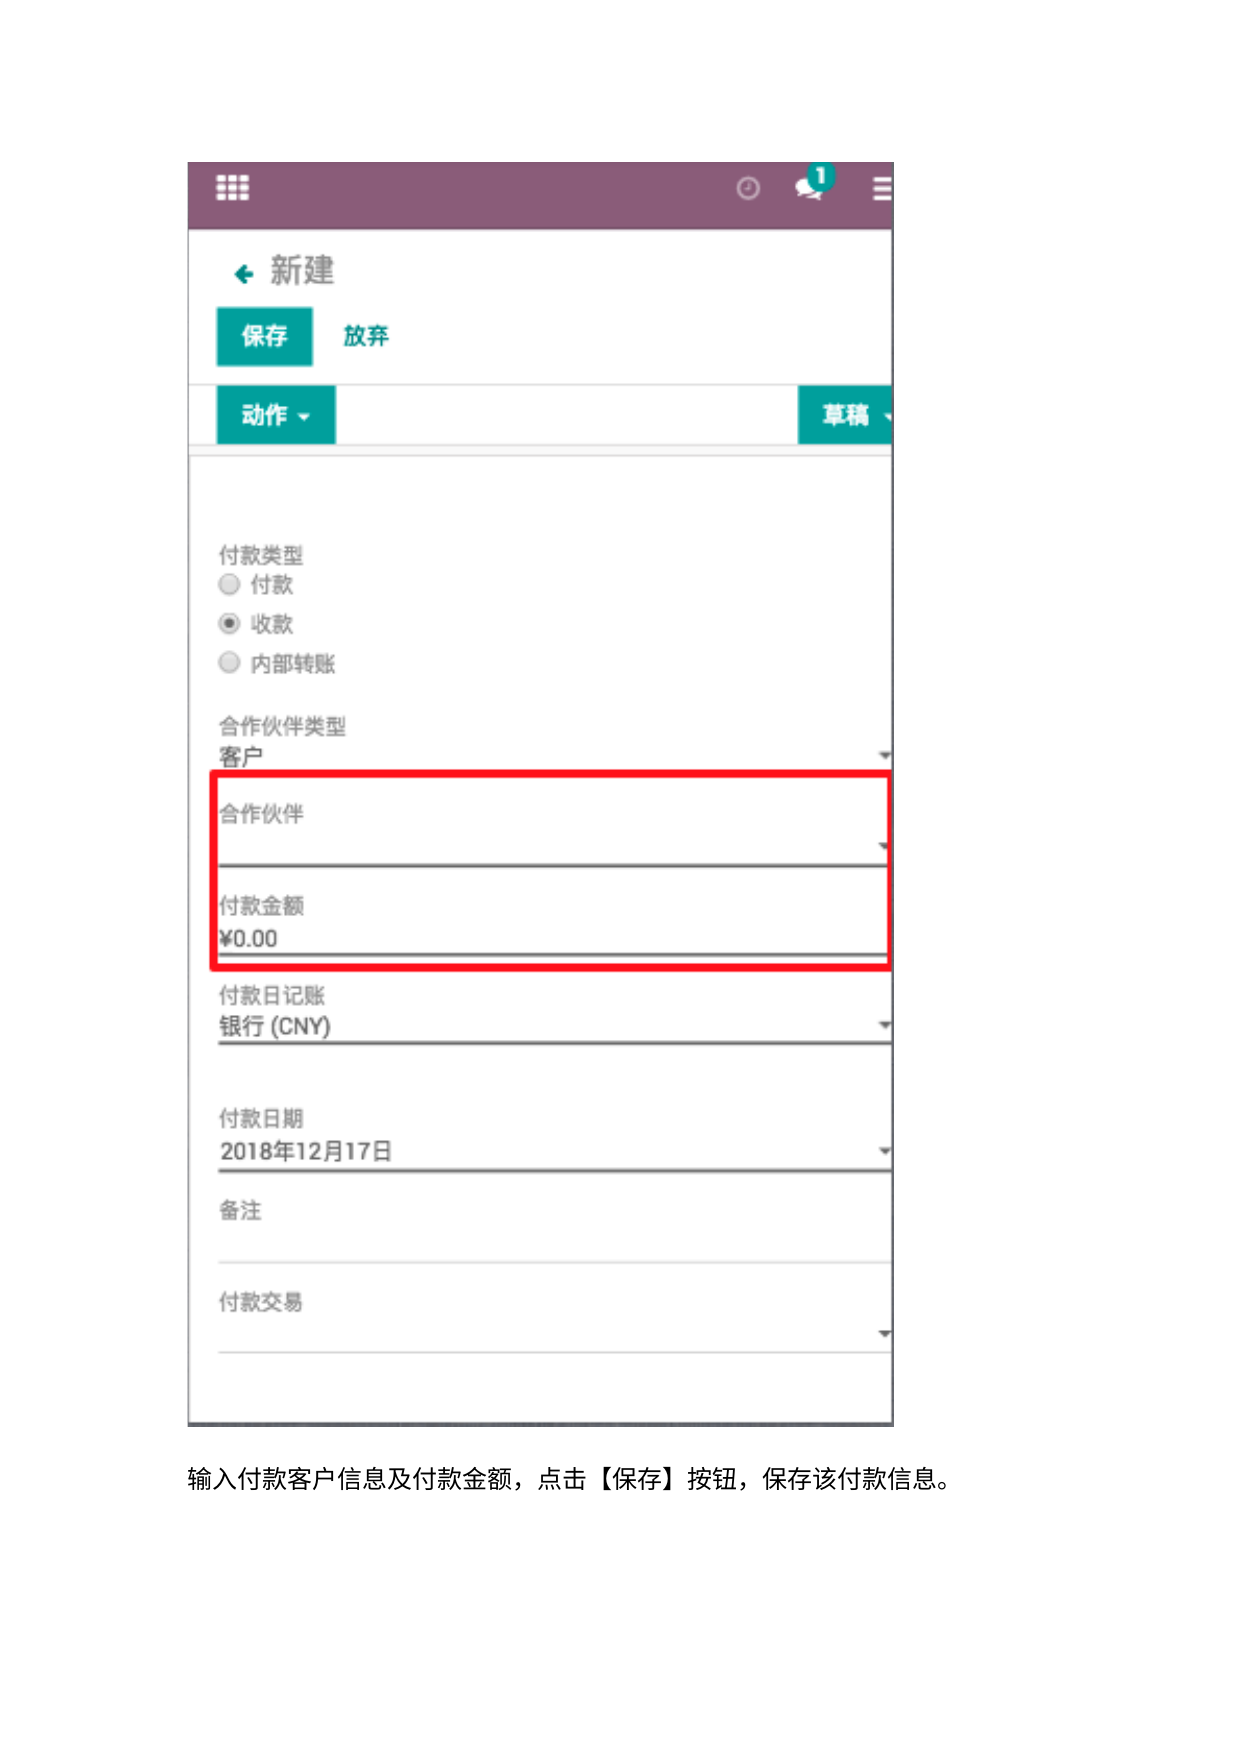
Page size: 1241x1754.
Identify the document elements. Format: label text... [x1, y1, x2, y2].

picture [187, 162, 894, 1427]
text 输入付款客户信息及付款金额，点击【保存】按钮，保存该付款信息。 [187, 1445, 1053, 1510]
